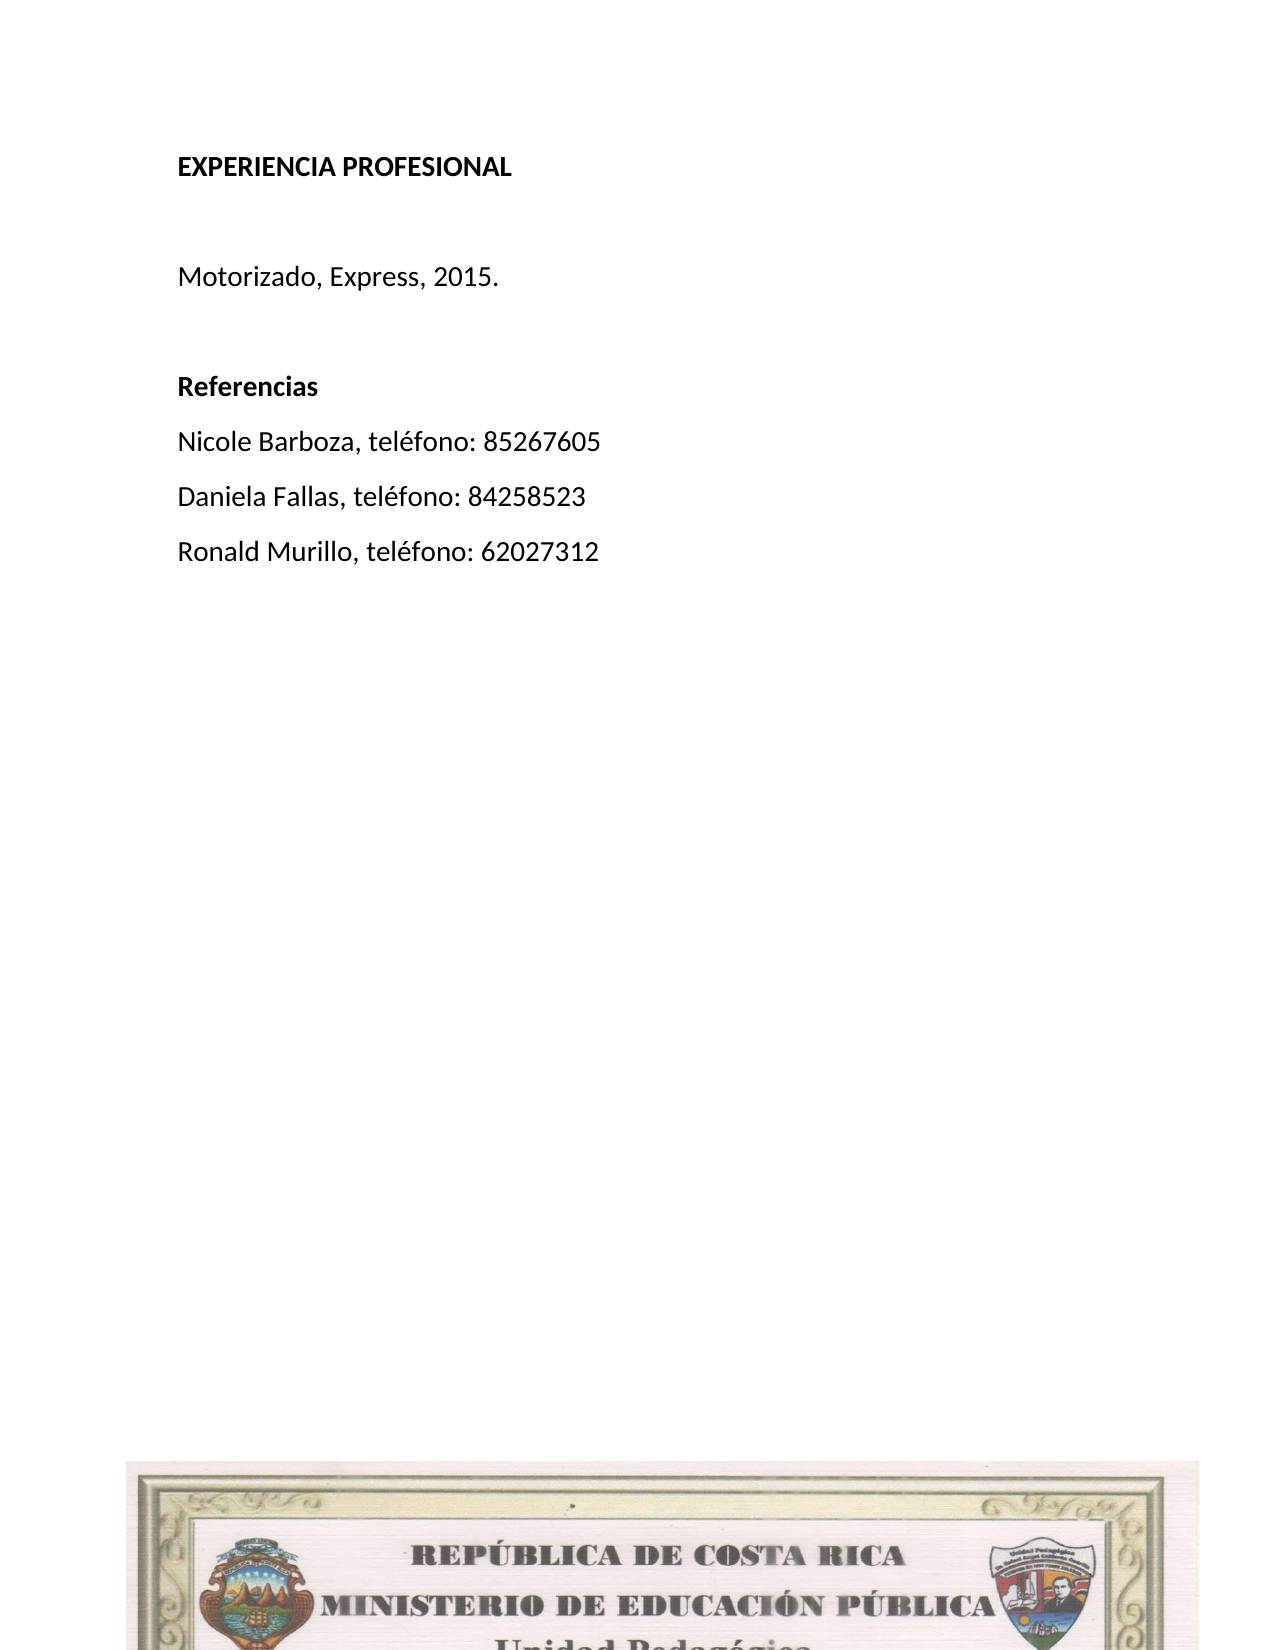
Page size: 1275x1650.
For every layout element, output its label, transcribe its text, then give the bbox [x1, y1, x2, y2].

text Nicole Barboza, teléfono: 85267605 [177, 423, 1098, 459]
text EXPERIENCIA PROFESIONAL [177, 148, 1098, 183]
text Ronald Murillo, teléfono: 62027312 [177, 533, 1098, 569]
text Motorizado, Express, 2015. [177, 258, 1098, 293]
picture [125, 1461, 1200, 1650]
text Daniela Fallas, teléfono: 84258523 [177, 478, 1098, 514]
text Referencias [177, 368, 1098, 404]
